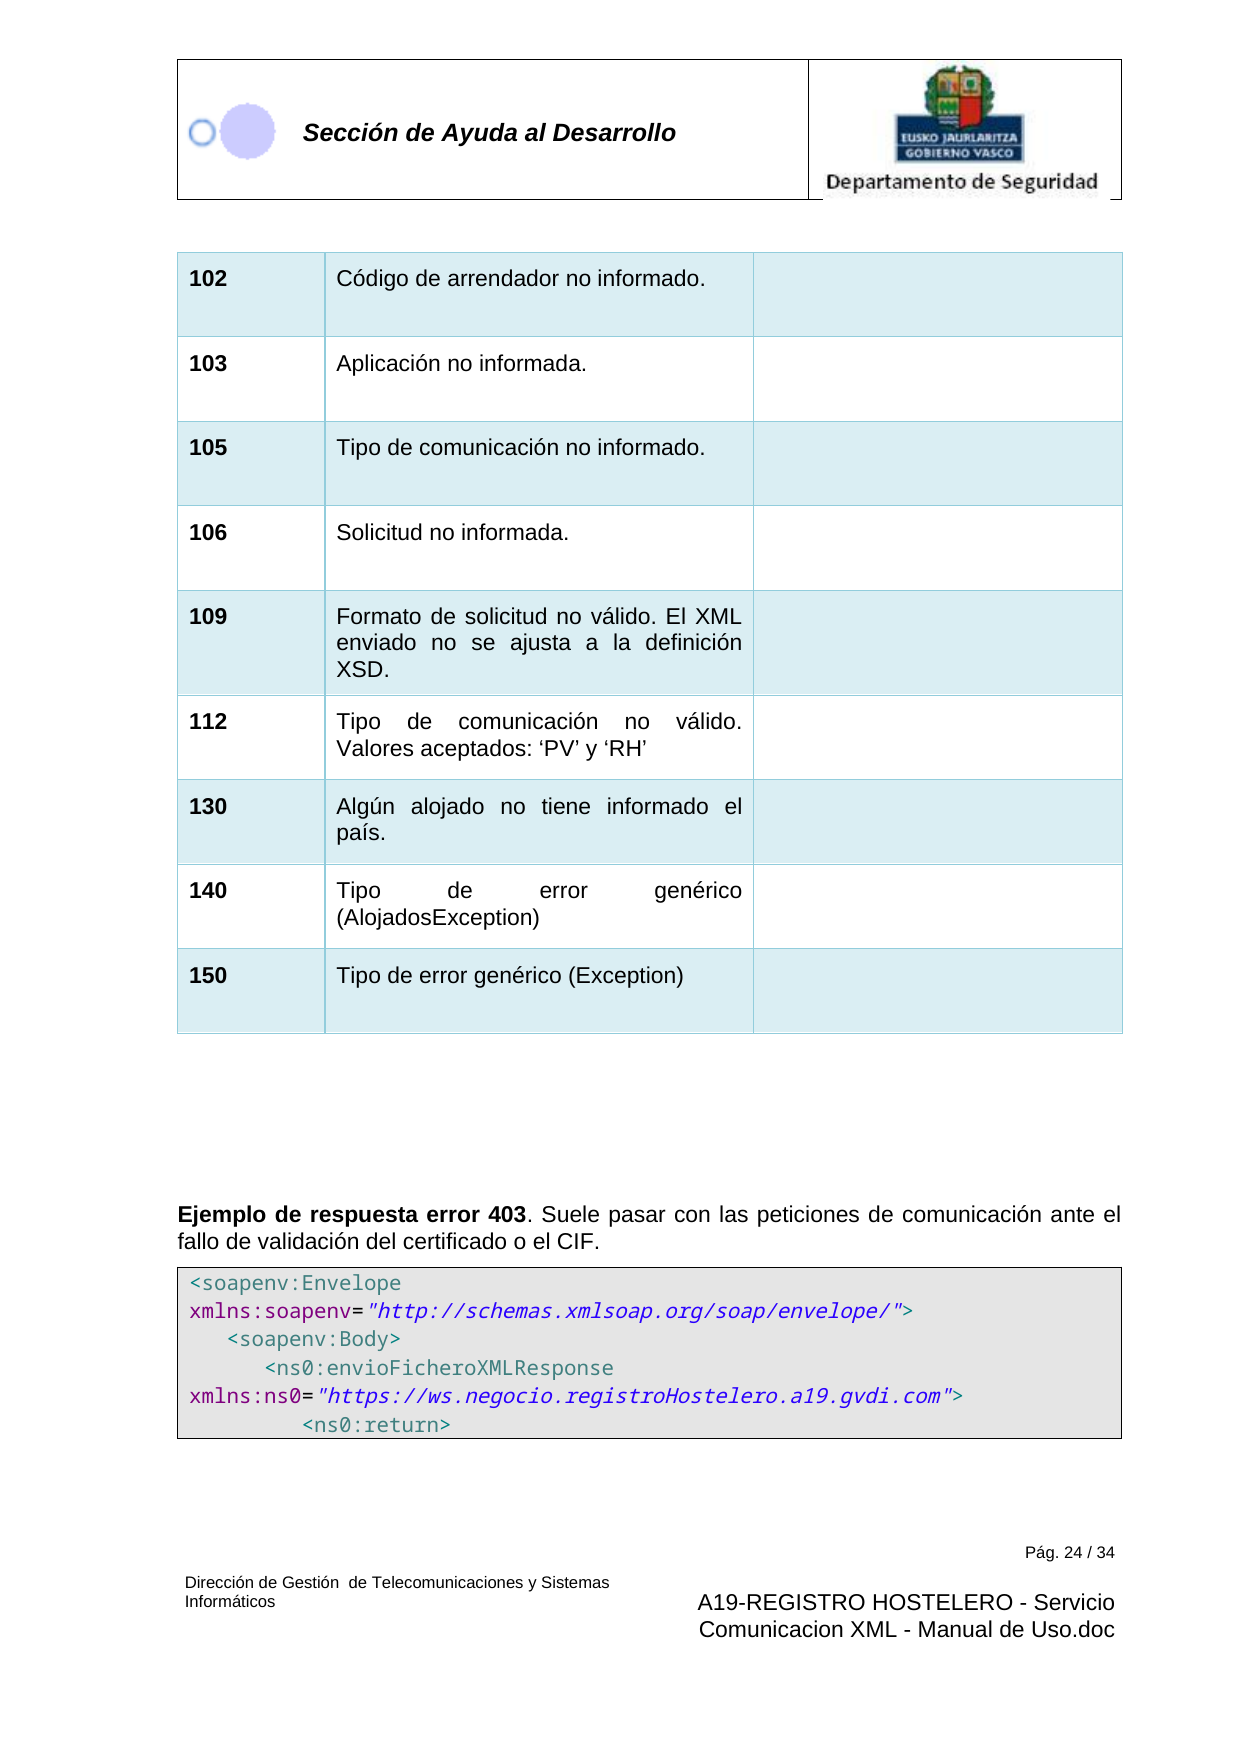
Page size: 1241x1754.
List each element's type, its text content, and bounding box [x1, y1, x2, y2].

table_cell 106 [178, 506, 324, 589]
text Ejemplo de respuesta error 403. Suele pasar con las peticiones de comunicación ante el fallo de validación del certificado o el CIF. [177, 1201, 1122, 1254]
table_cell Algún alojado no tiene informado el país. [326, 780, 753, 863]
table_cell 140 [178, 865, 324, 948]
table_cell [754, 422, 1122, 505]
table_cell Código de arrendador no informado. [326, 253, 753, 336]
table_cell [754, 253, 1122, 336]
table_cell Solicitud no informada. [326, 506, 753, 589]
table_cell [754, 506, 1122, 589]
table_cell 109 [178, 591, 324, 694]
table_cell Tipo de comunicación no informado. [326, 422, 753, 505]
table_cell 103 [178, 337, 324, 421]
table_cell 102 [178, 253, 324, 336]
table_cell Tipo de comunicación no válido. Valores aceptados: ‘PV’ y ‘RH’ [326, 696, 753, 779]
table_cell [754, 337, 1122, 421]
table_cell 130 [178, 780, 324, 863]
picture [823, 60, 1111, 200]
table_cell [754, 696, 1122, 779]
table_cell [754, 865, 1122, 948]
table_cell [754, 780, 1122, 863]
table_cell 112 [178, 696, 324, 779]
picture [178, 93, 284, 168]
table_cell 150 [178, 949, 324, 1032]
table_cell [754, 591, 1122, 694]
table_cell Formato de solicitud no válido. El XML enviado no se ajusta a la definición XSD. [326, 591, 753, 694]
table_cell Tipo de error genérico (AlojadosException) [326, 865, 753, 948]
table_cell Tipo de error genérico (Exception) [326, 949, 753, 1032]
table_cell 105 [178, 422, 324, 505]
table_cell [754, 949, 1122, 1032]
table_cell Aplicación no informada. [326, 337, 753, 421]
